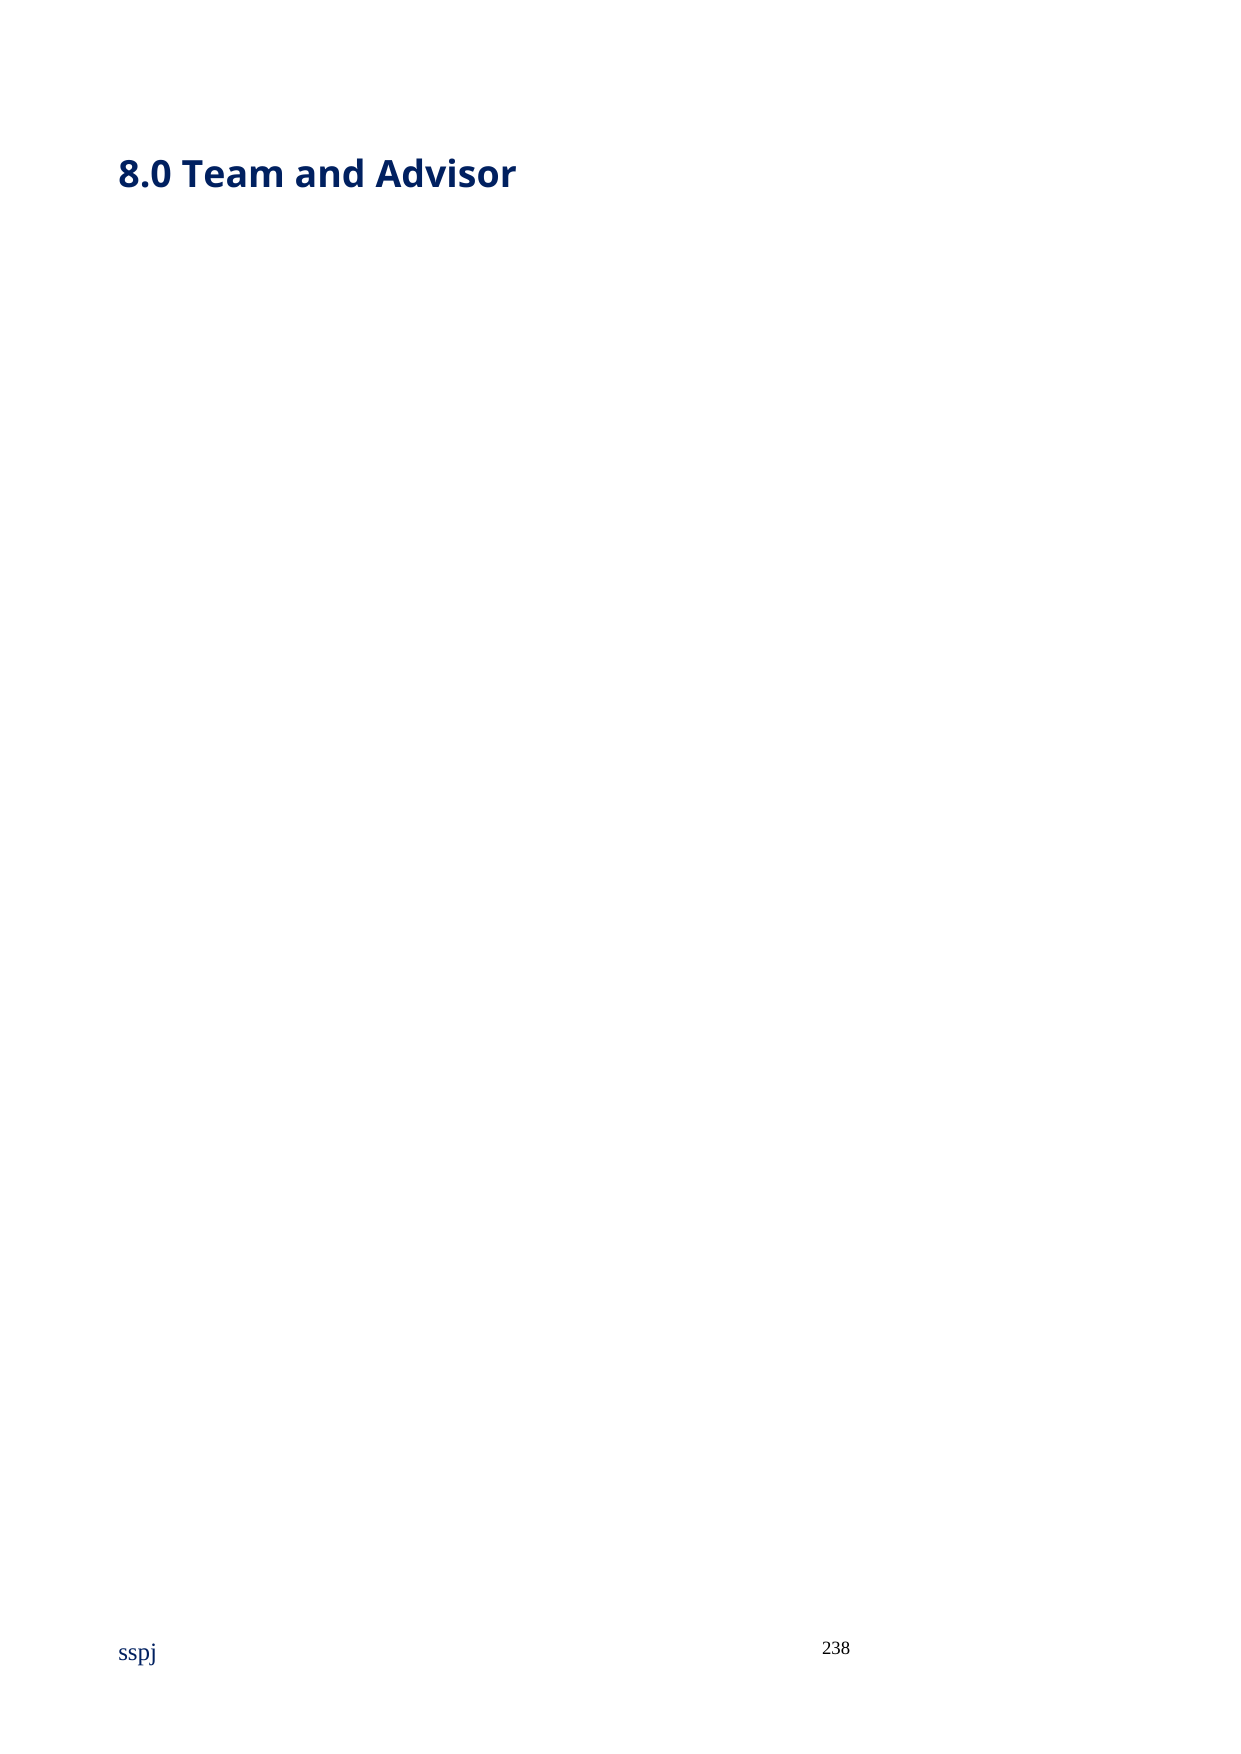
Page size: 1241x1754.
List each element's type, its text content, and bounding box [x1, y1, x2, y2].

text 8.0 Team and Advisor [118, 147, 1122, 198]
